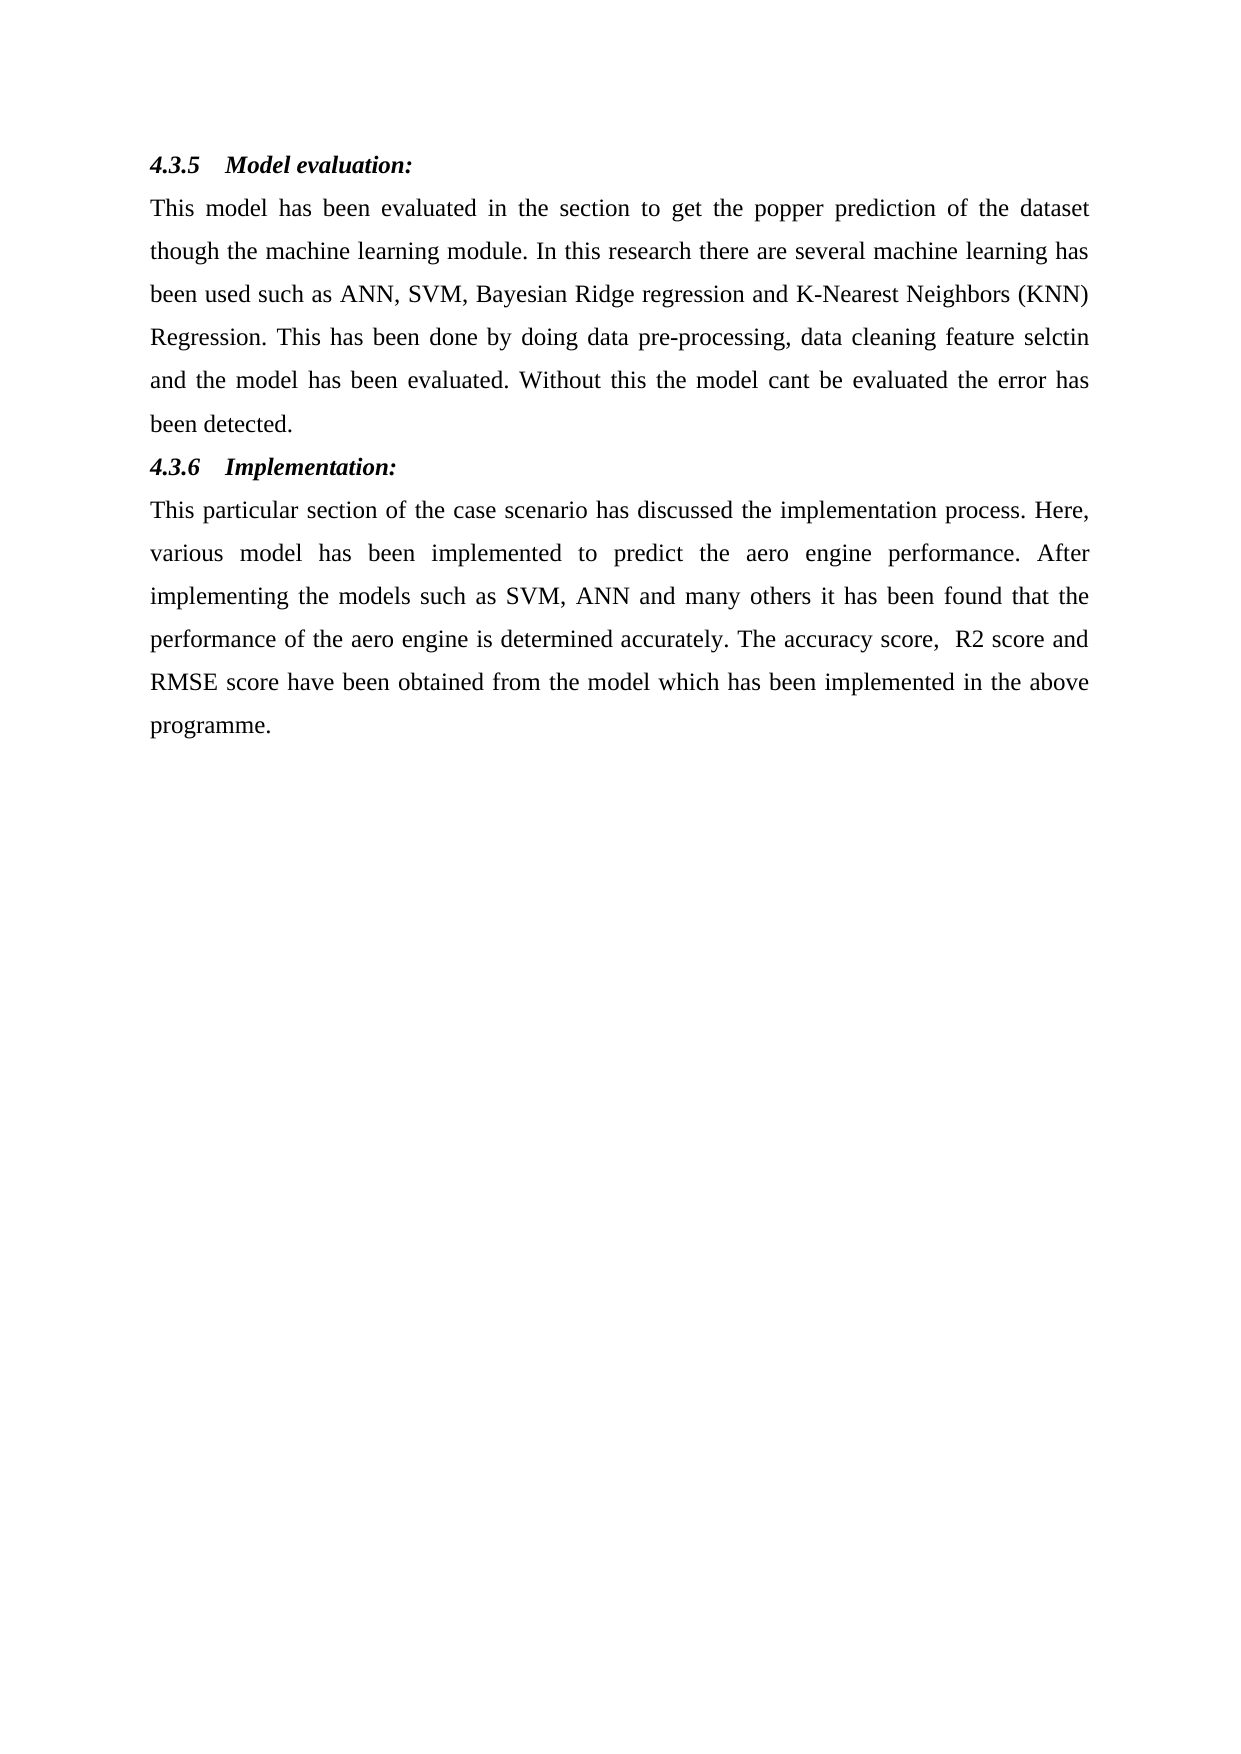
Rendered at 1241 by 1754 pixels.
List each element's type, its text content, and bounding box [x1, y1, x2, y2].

subtitle 4.3.6 Implementation: [150, 452, 1090, 481]
text This particular section of the case scenario has discussed the implementation process. Here, various model has been implemented to predict the aero engine performance. After implementing the models such as SVM, ANN and many others it has been found that the performance of the aero engine is determined accurately. The accuracy score, R2 score and RMSE score have been obtained from the model which has been implemented in the above programme. [150, 495, 1090, 739]
text This model has been evaluated in the section to get the popper prediction of the dataset though the machine learning module. In this research there are several machine learning has been used such as ANN, SVM, Bayesian Ridge regression and K-Nearest Neighbors (KNN) Regression. This has been done by doing data pre-processing, data cleaning feature selctin and the model has been evaluated. Without this the model cant be evaluated the error has been detected. [150, 193, 1090, 437]
subtitle 4.3.5 Model evaluation: [150, 150, 1090, 179]
